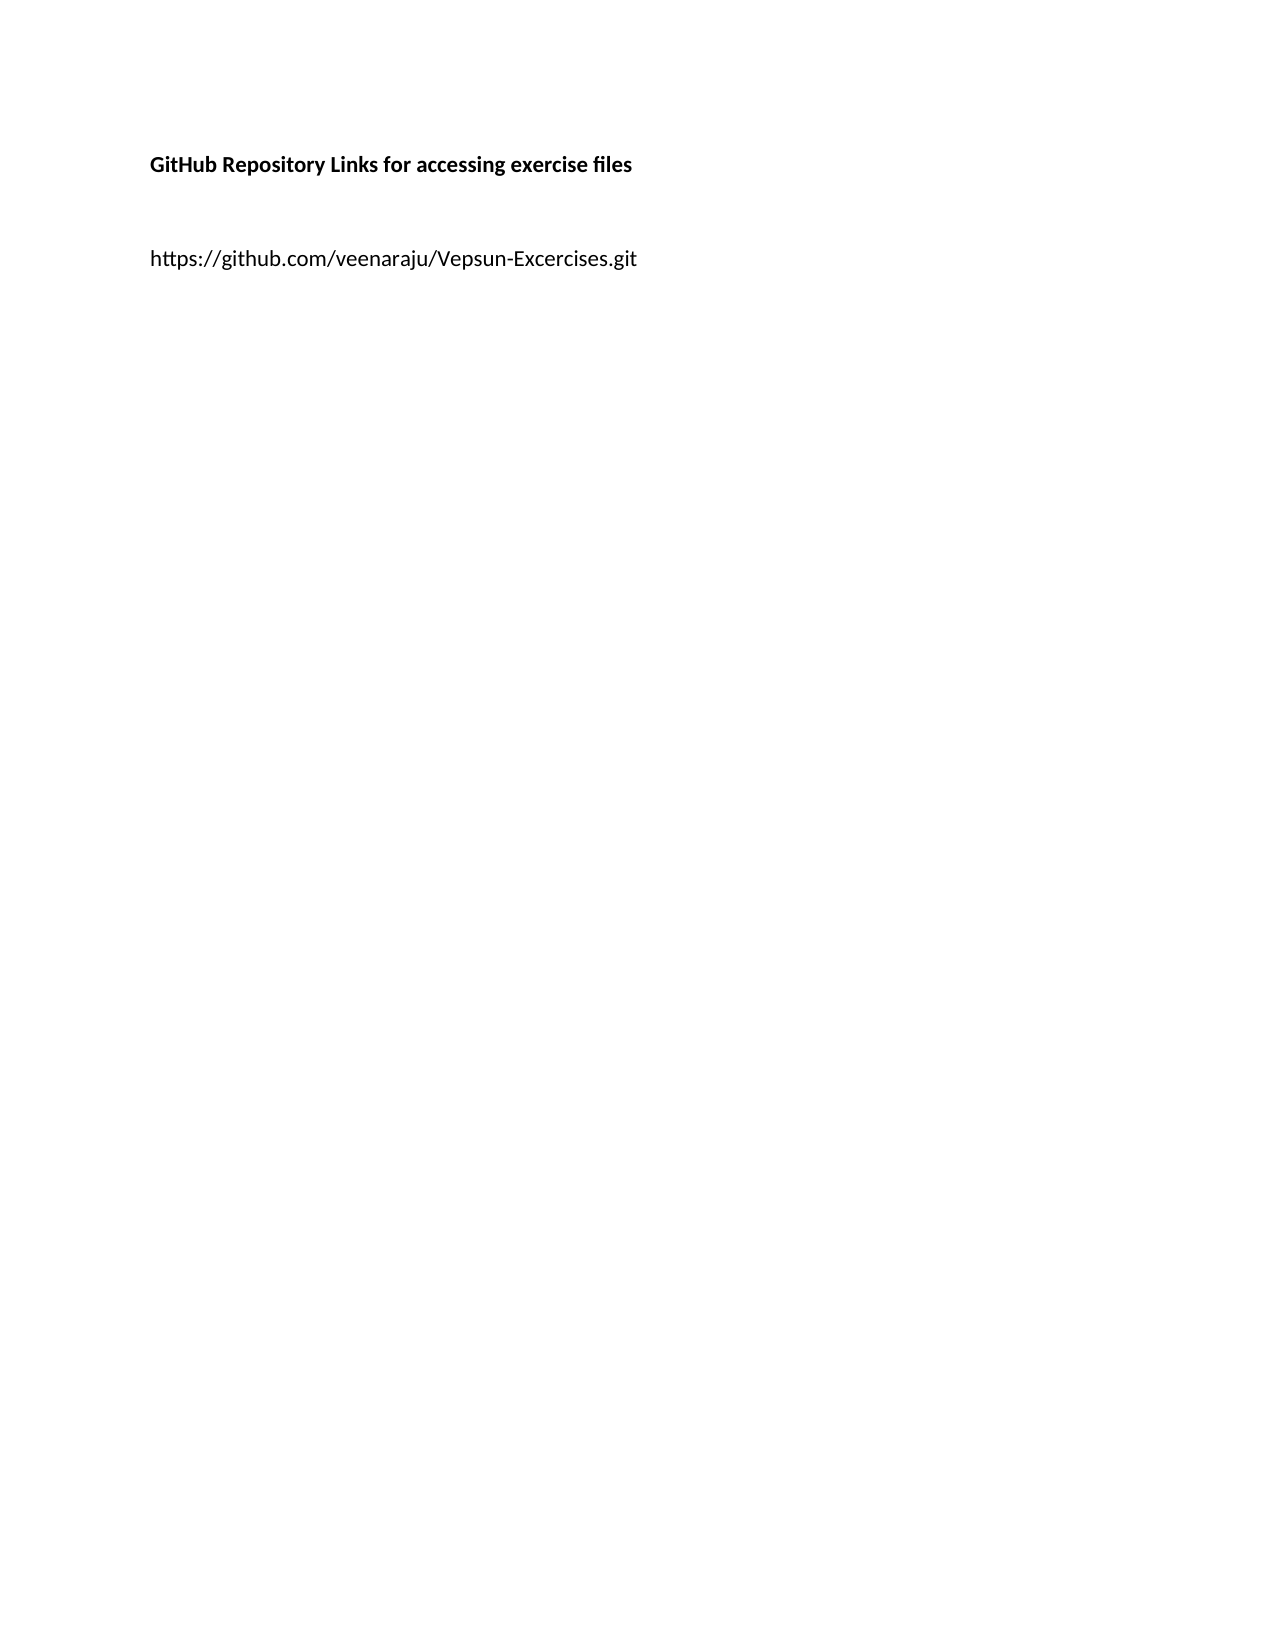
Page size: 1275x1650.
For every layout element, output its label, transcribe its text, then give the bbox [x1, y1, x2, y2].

text GitHub Repository Links for accessing exercise files [150, 150, 1125, 178]
text https://github.com/veenaraju/Vepsun-Excercises.git [150, 244, 1125, 272]
